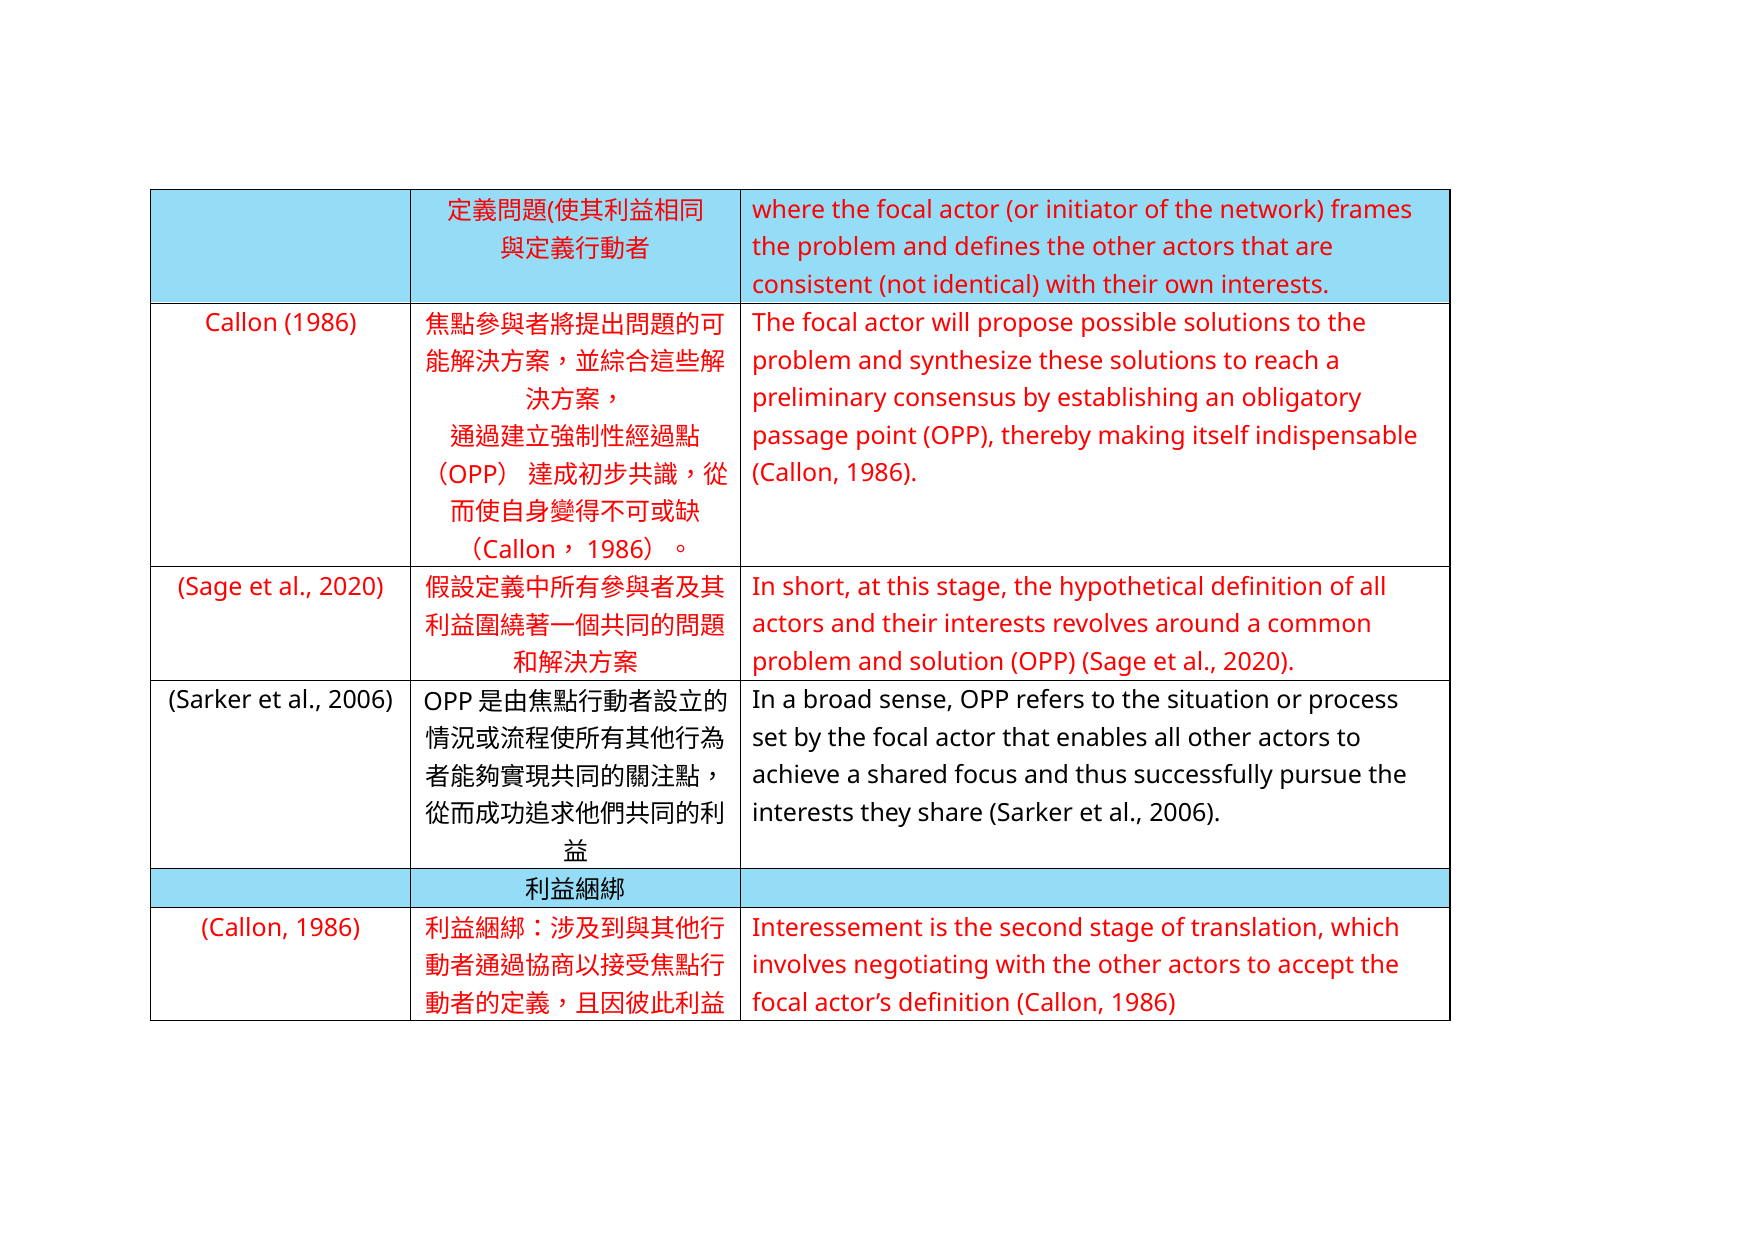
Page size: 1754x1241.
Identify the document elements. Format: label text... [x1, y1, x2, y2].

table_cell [741, 908, 1449, 1020]
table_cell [411, 908, 740, 1020]
table_cell (Sage et al., 2020) [151, 567, 410, 679]
table_cell In a broad sense, OPP refers to the situation or process set by the focal actor that enables all other actors to achieve a shared focus and thus successfully pursue the interests they share (Sarker et al., 2006). [741, 681, 1449, 868]
table_cell In short, at this stage, the hypothetical definition of all actors and their interests revolves around a common problem and solution (OPP) (Sage et al., 2020). [741, 567, 1449, 679]
table_cell The focal actor will propose possible solutions to the problem and synthesize these solutions to reach a preliminary consensus by establishing an obligatory passage point (OPP), thereby making itself indispensable (Callon, 1986). [741, 304, 1449, 566]
table_cell OPP是由焦點行動者設立的情況或流程使所有其他行為者能夠實現共同的關注點，從而成功追求他們共同的利益 [411, 681, 740, 868]
table_cell 轉譯 [151, 190, 410, 302]
table_cell Callon (1986) [151, 304, 410, 566]
table_cell 假設定義中所有參與者及其利益圍繞著一個共同的問題和解決方案 [411, 567, 740, 679]
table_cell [741, 190, 1449, 302]
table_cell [411, 190, 740, 302]
table_cell (Sarker et al., 2006) [151, 681, 410, 868]
table_cell [151, 869, 410, 907]
table_cell 焦點參與者將提出問題的可能解決方案，並綜合這些解決方案， 通過建立強制性經過點 （OPP） 達成初步共識，從而使自身變得不可或缺（Callon， 1986）。 [411, 304, 740, 566]
table_cell [741, 869, 1449, 907]
table_cell 利益綑綁 [411, 869, 740, 907]
table_cell (Callon, 1986) [151, 908, 410, 1020]
